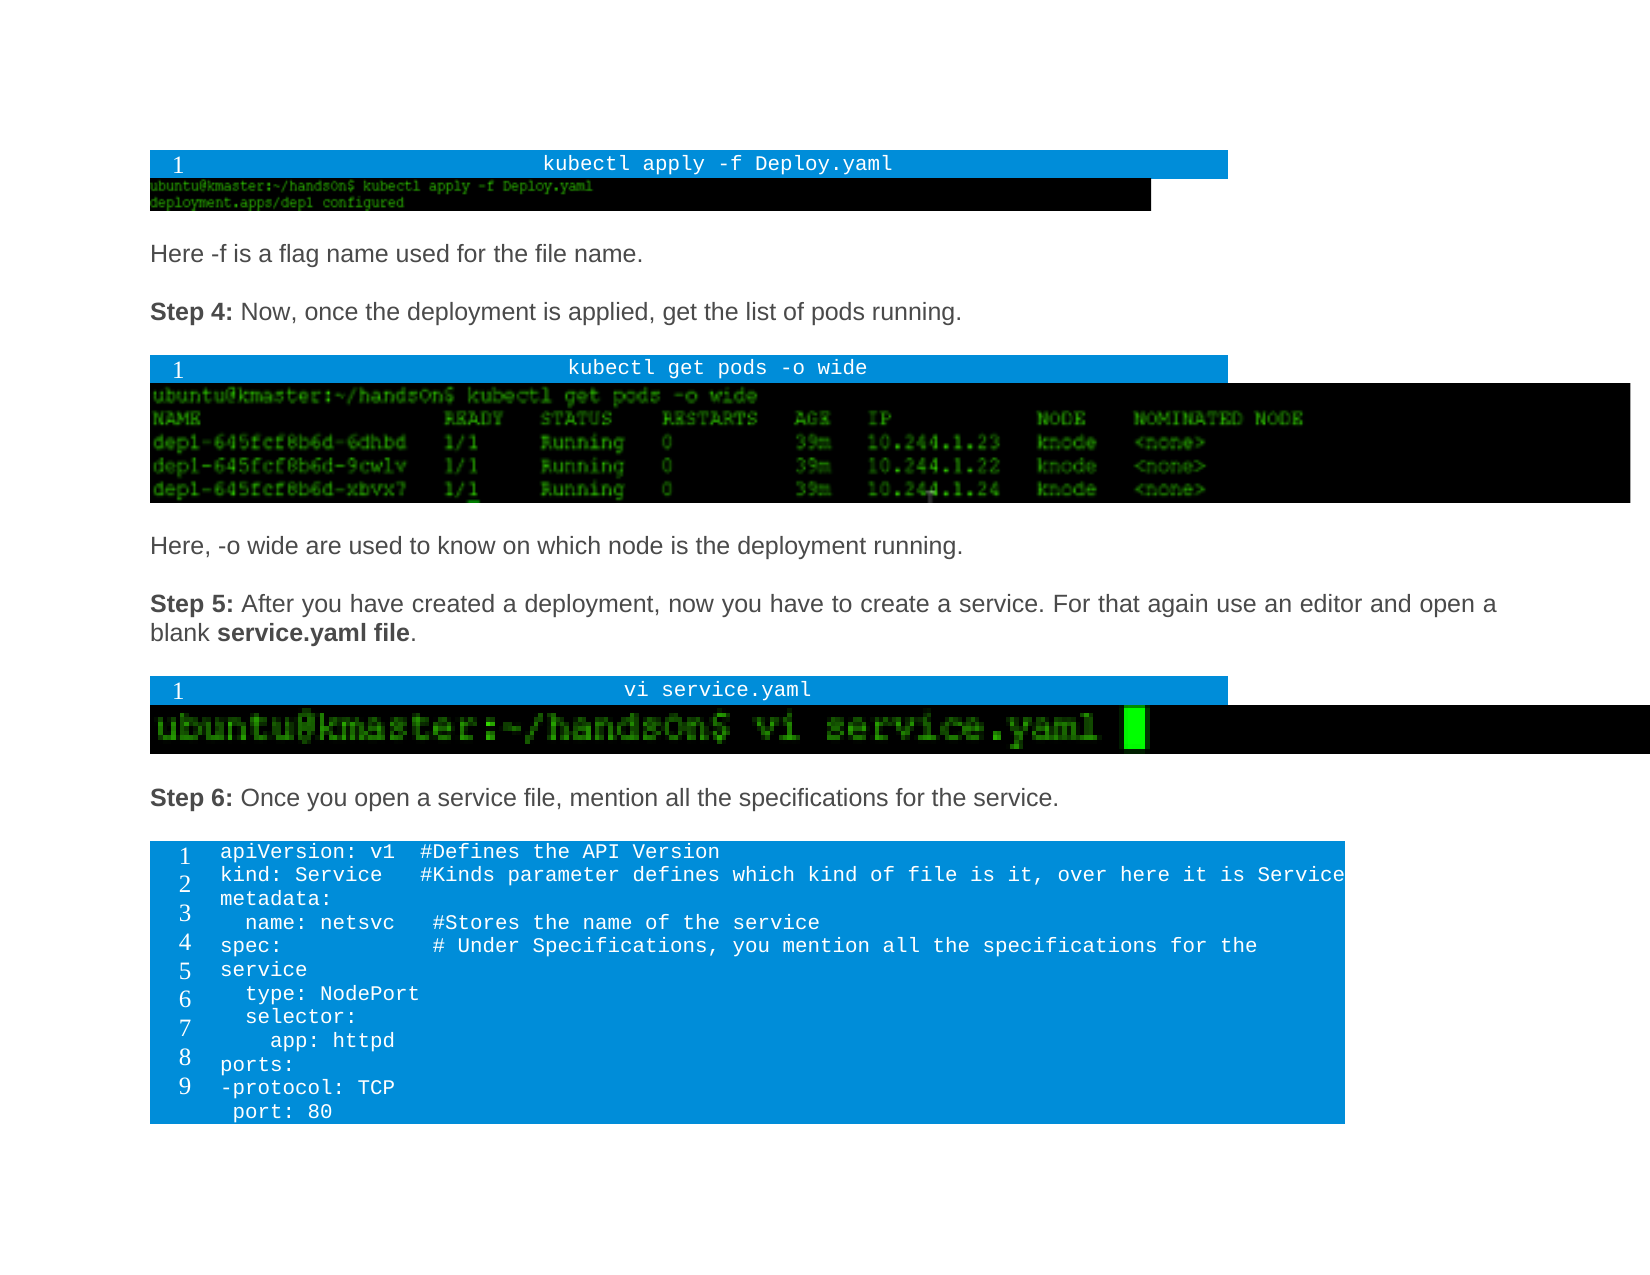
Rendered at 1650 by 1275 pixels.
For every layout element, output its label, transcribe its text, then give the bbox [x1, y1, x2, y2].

table_header kubectl get pods -o wide [206, 355, 1228, 383]
picture [150, 705, 1650, 754]
picture [150, 179, 1152, 211]
text Step 6: Once you open a service file, mention all the specifications for the service. [150, 783, 1500, 812]
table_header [150, 841, 220, 1124]
text Step 4: Now, once the deployment is applied, get the list of pods running. [150, 297, 1500, 326]
text Here, -o wide are used to know on which node is the deployment running. [150, 532, 1500, 560]
table_header 1 [150, 676, 206, 705]
text Step 5: After you have created a deployment, now you have to create a service. For that again use an editor and open a blank service.yaml file. [150, 589, 1500, 647]
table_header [220, 841, 1345, 1124]
table_header 1 [150, 150, 206, 178]
picture [150, 383, 1631, 503]
text Here -f is a flag name used for the file name. [150, 239, 1500, 268]
table_header kubectl apply -f Deploy.yaml [206, 150, 1228, 179]
table_header vi service.yaml [206, 676, 1228, 705]
table_header 1 [150, 355, 206, 383]
